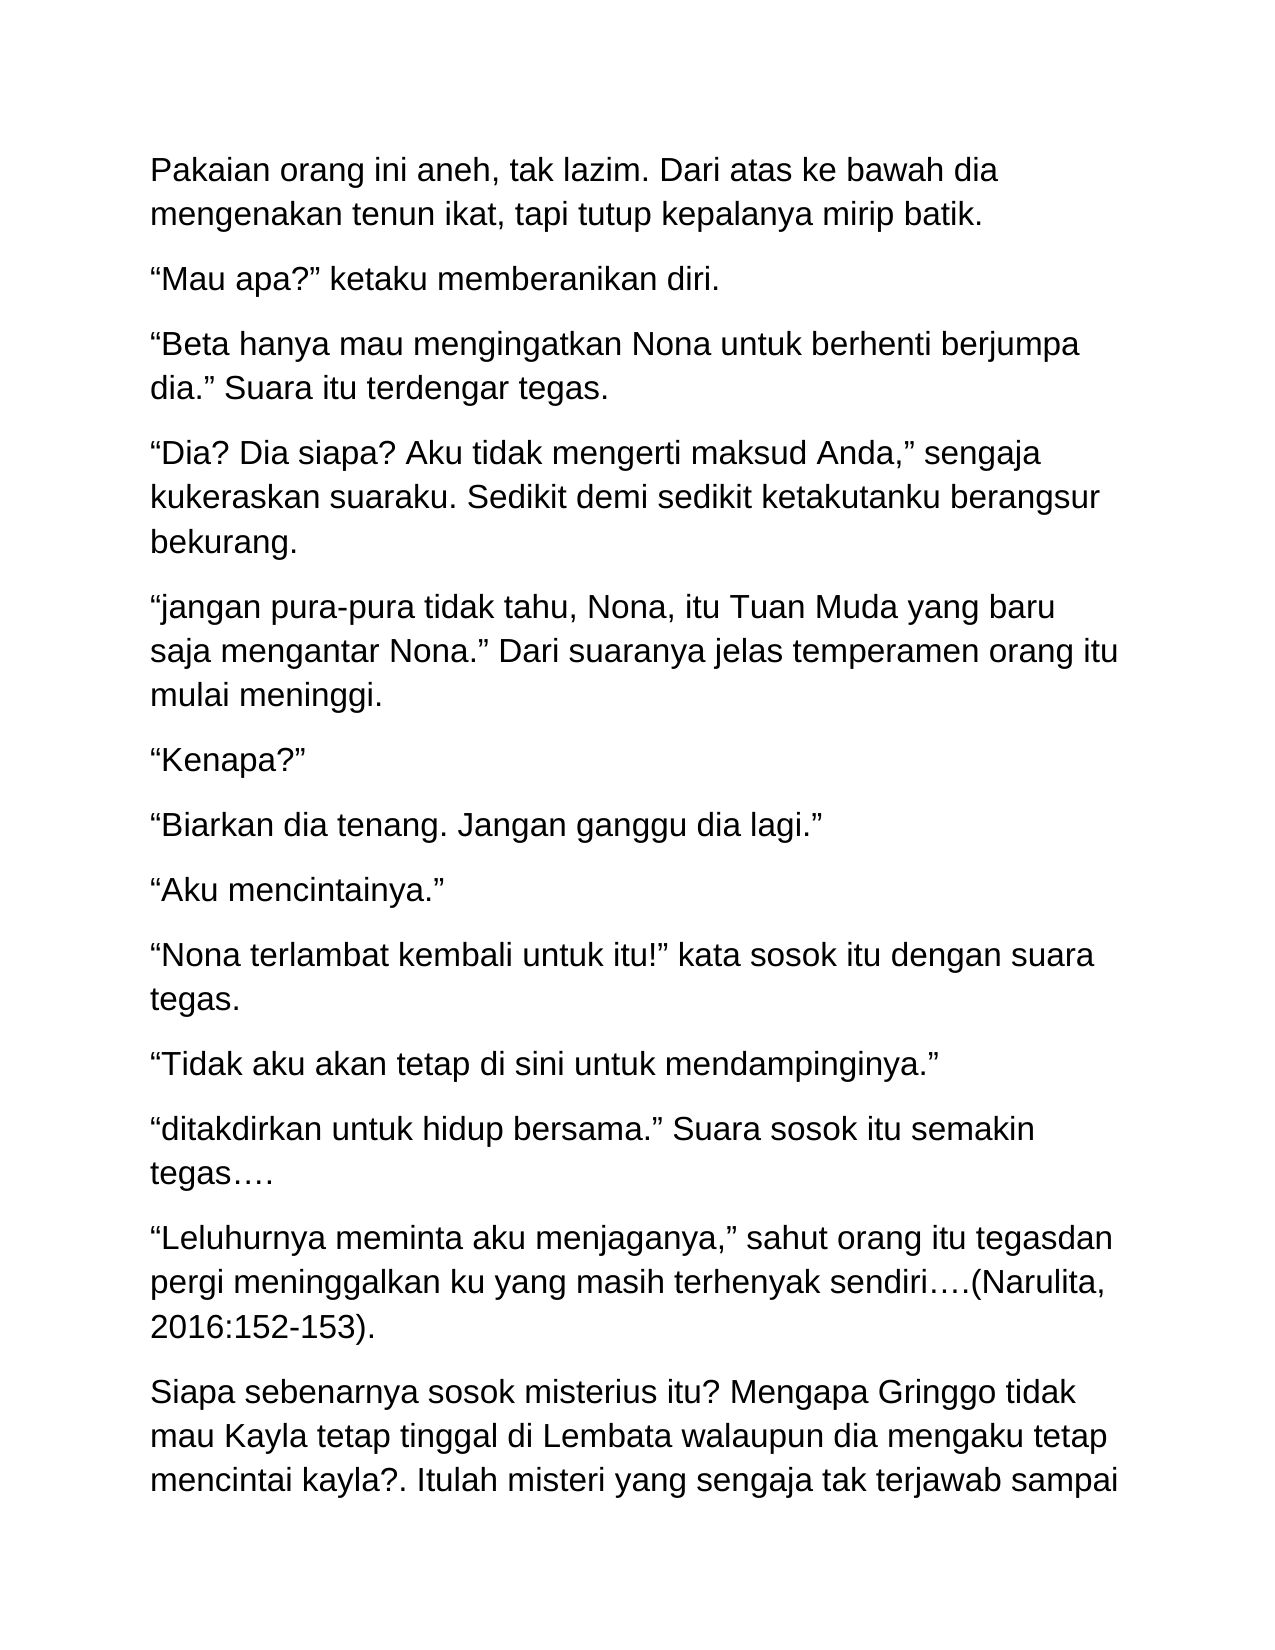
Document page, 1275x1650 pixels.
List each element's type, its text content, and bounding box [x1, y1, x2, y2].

text “Beta hanya mau mengingatkan Nona untuk berhenti berjumpa dia.” Suara itu terdengar tegas. [150, 324, 1125, 407]
text “Biarkan dia tenang. Jangan ganggu dia lagi.” [150, 805, 1125, 843]
text “Nona terlambat kembali untuk itu!” kata sosok itu dengan suara tegas. [150, 935, 1125, 1018]
text “Mau apa?” ketaku memberanikan diri. [150, 259, 1125, 298]
text “Aku mencintainya.” [150, 870, 1125, 908]
text “Dia? Dia siapa? Aku tidak mengerti maksud Anda,” sengaja kukeraskan suaraku. Sedikit demi sedikit ketakutanku berangsur bekurang. [150, 433, 1125, 560]
text “Leluhurnya meminta aku menjaganya,” sahut orang itu tegasdan pergi meninggalkan ku yang masih terhenyak sendiri….(Narulita, 2016:152-153). [150, 1218, 1125, 1345]
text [150, 1372, 1125, 1498]
text “Kenapa?” [150, 740, 1125, 778]
text “jangan pura-pura tidak tahu, Nona, itu Tuan Muda yang baru saja mengantar Nona.” Dari suaranya jelas temperamen orang itu mulai meninggi. [150, 587, 1125, 713]
text “ditakdirkan untuk hidup bersama.” Suara sosok itu semakin tegas…. [150, 1109, 1125, 1192]
text “Tidak aku akan tetap di sini untuk mendampinginya.” [150, 1044, 1125, 1083]
text Pakaian orang ini aneh, tak lazim. Dari atas ke bawah dia mengenakan tenun ikat, tapi tutup kepalanya mirip batik. [150, 150, 1125, 233]
